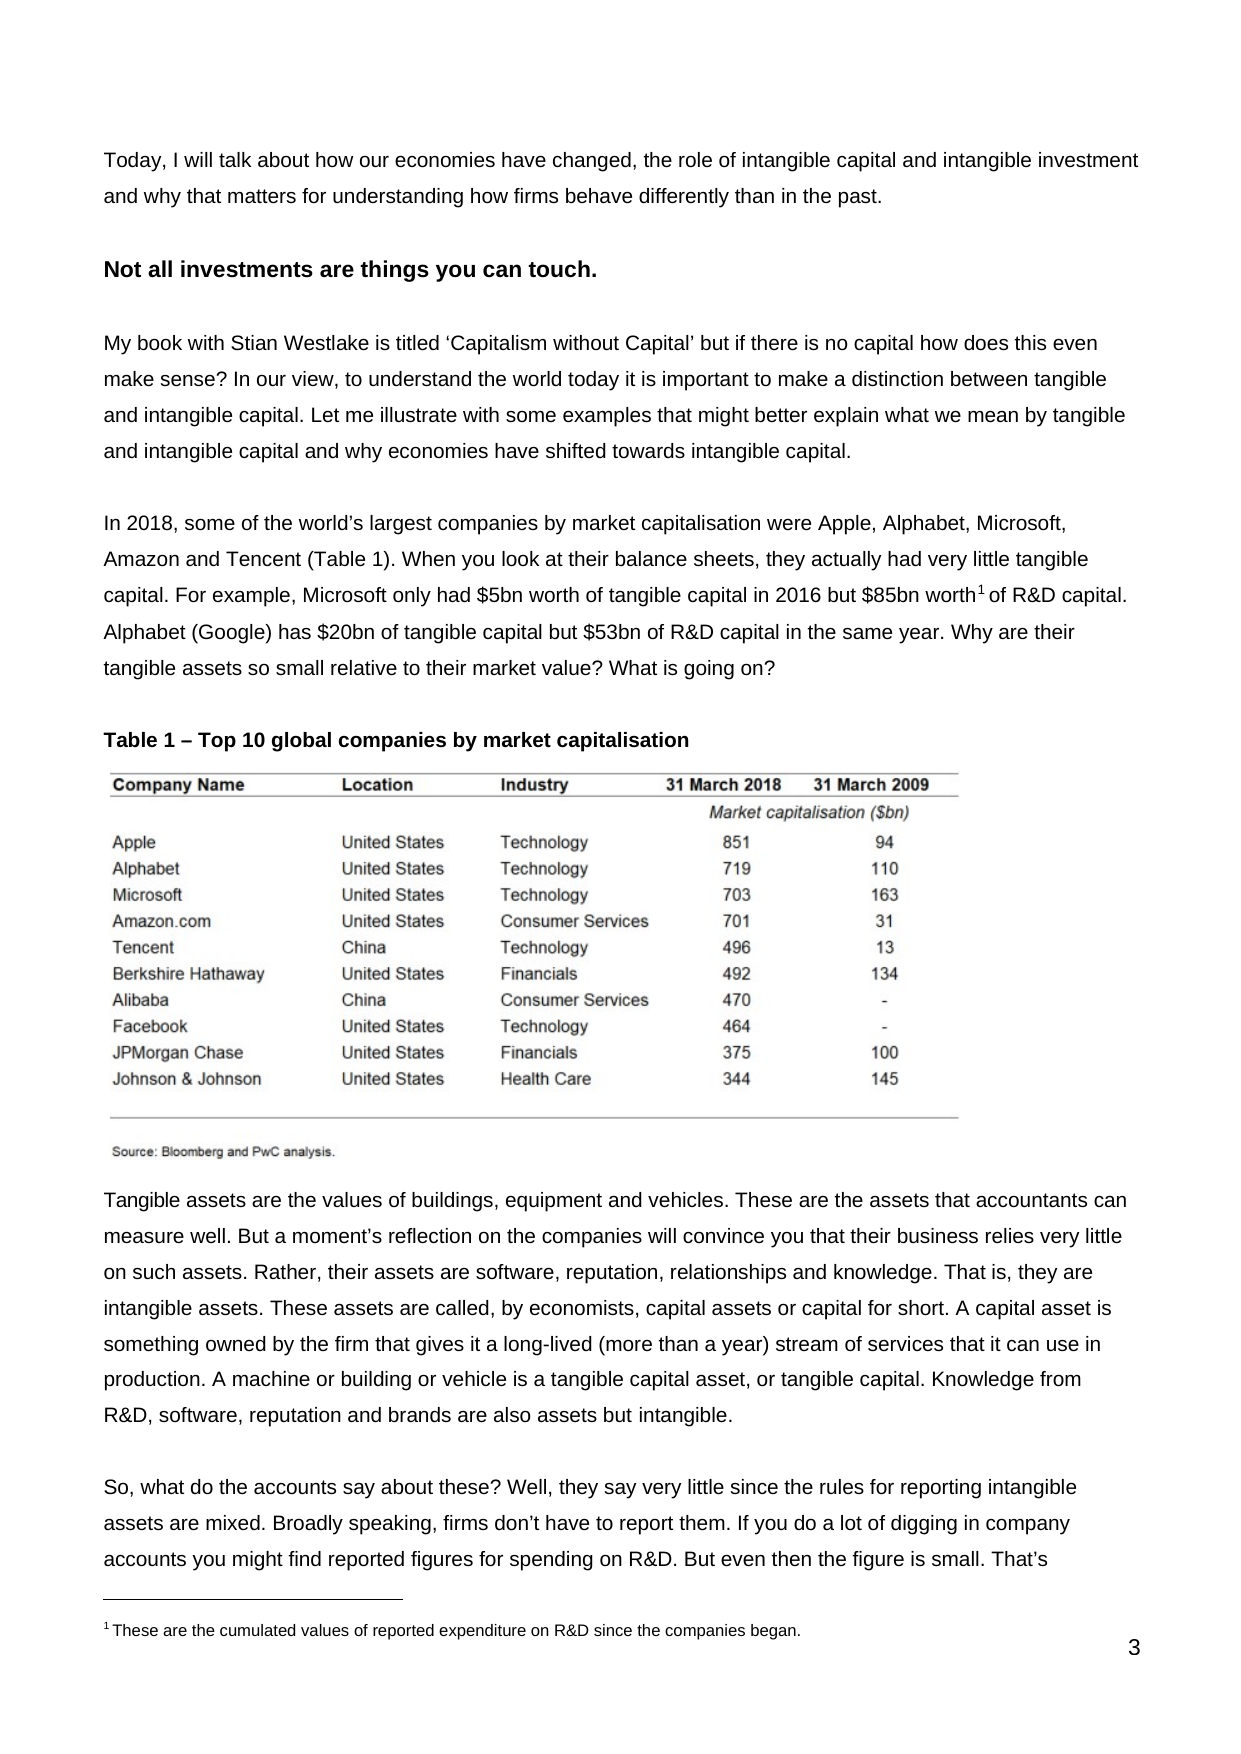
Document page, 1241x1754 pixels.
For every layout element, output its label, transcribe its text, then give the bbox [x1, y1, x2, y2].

text 1 These are the cumulated values of reported expenditure on R&D since the companies began. [103, 1619, 1178, 1640]
text Alphabet (Google) has $20bn of tangible capital but $53bn of R&D capital in the same year. Why are their tangible assets so small relative to their market value? What is going on? [103, 620, 1132, 679]
subtitle Not all investments are things you can touch. [103, 256, 1178, 282]
subtitle Table 1 – Top 10 global companies by market capitalisation [103, 728, 1178, 752]
text Today, I will talk about how our economies have changed, the role of intangible capital and intangible investment and why that matters for understanding how firms behave differently than in the past. [103, 148, 1147, 208]
text My book with Stian Westlake is titled ‘Capitalism without Capital’ but if there is no capital how does this even make sense? In our view, to understand the world today it is important to make a distinction between tangible and intangible capital. Let me illustrate with some examples that might better explain what we mean by tangible and intangible capital and why economies have shifted towards intangible capital. [103, 331, 1129, 463]
text Amazon and Tencent (Table 1). When you look at their balance sheets, they actually had very little tangible capital. For example, Microsoft only had $5bn worth of tangible capital in 2016 but $85bn worth1 of R&D capital. [103, 547, 1132, 607]
picture [109, 772, 960, 1160]
text So, what do the accounts say about these? Well, they say very little since the rules for reporting intangible assets are mixed. Broadly speaking, firms don’t have to report them. If you do a lot of digging in company accounts you might find reported figures for spending on R&D. But even then the figure is small. That’s [103, 1475, 1132, 1571]
text In 2018, some of the world’s largest companies by market capitalisation were Apple, Alphabet, Microsoft, [103, 511, 1178, 535]
